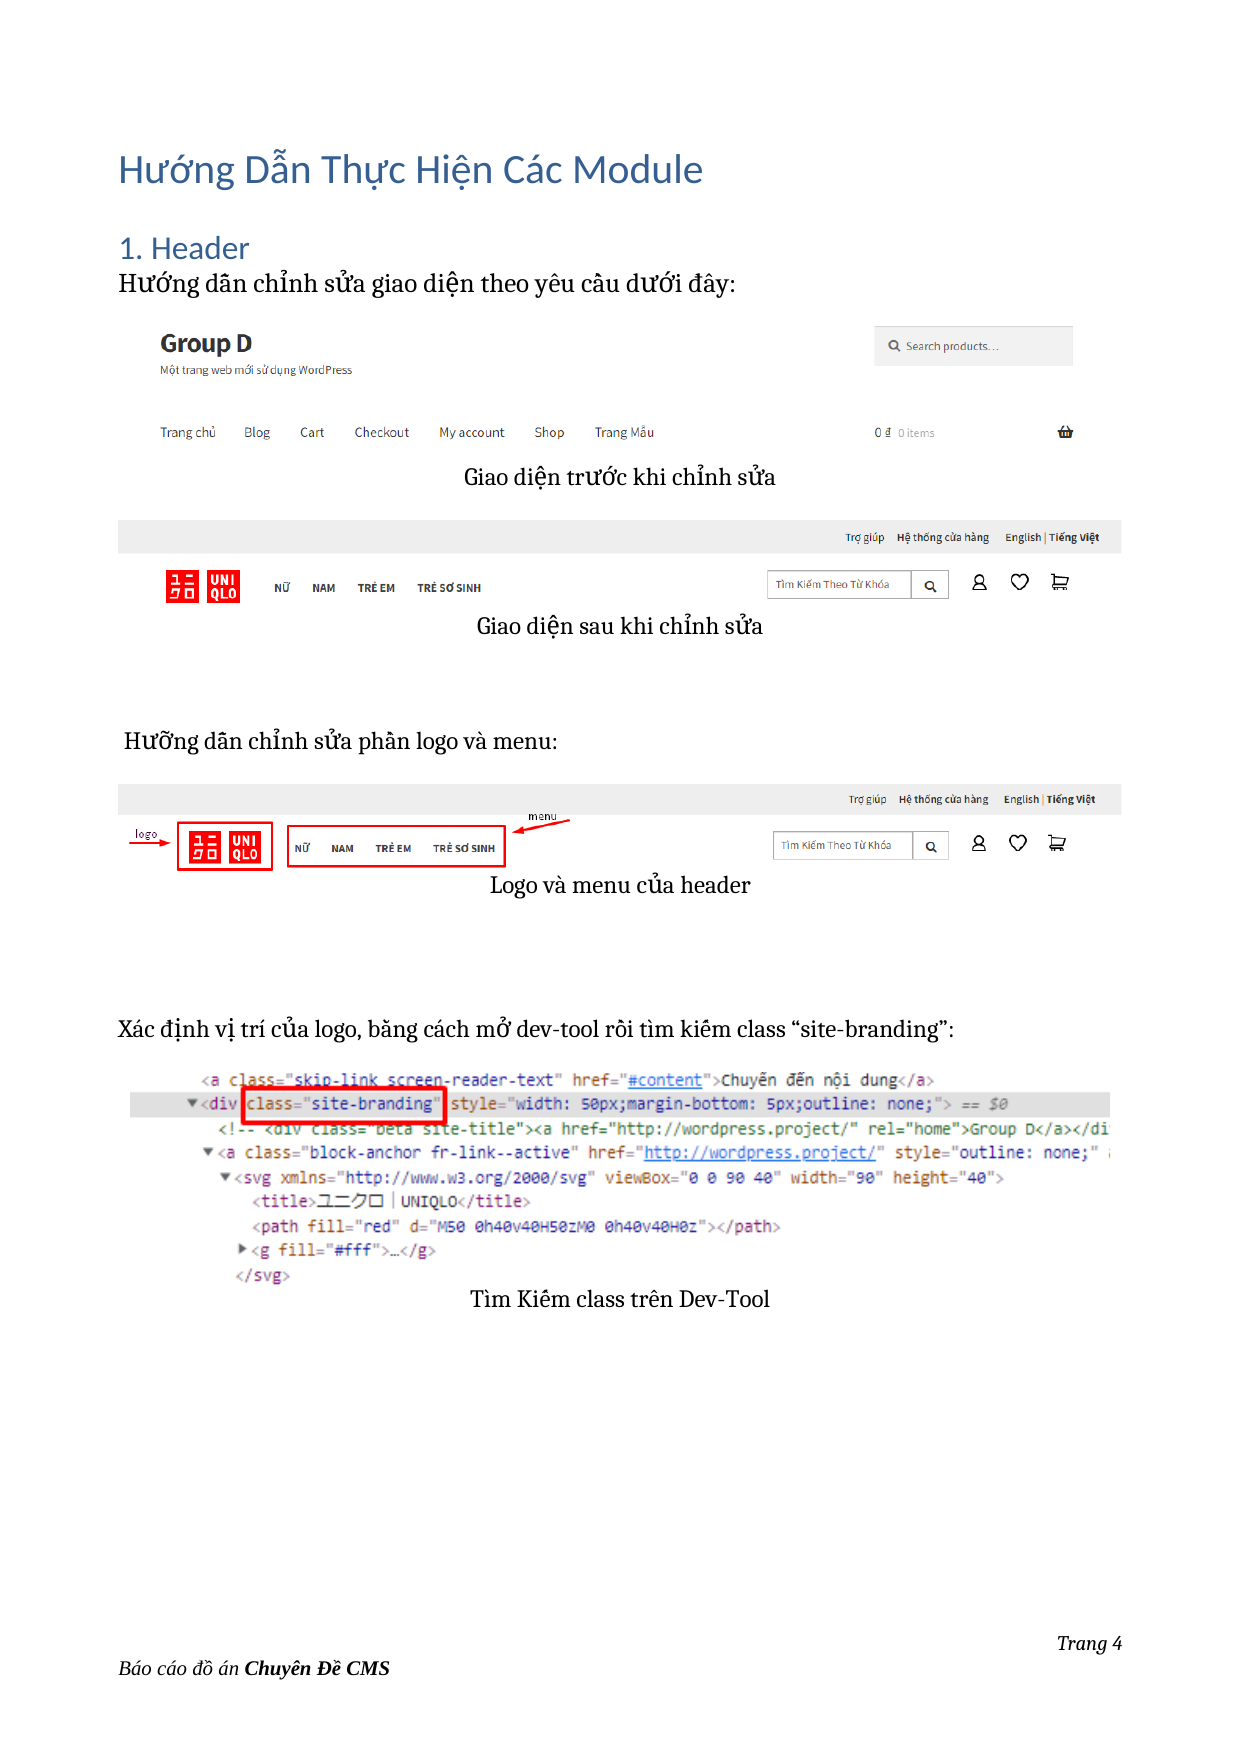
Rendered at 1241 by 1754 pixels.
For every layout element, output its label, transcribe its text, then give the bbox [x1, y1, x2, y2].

text Xác định vị trí của logo, bằng cách mở dev-tool rồi tìm kiếm class “site-branding”: [118, 1015, 1122, 1044]
subtitle 1. Header [118, 227, 1122, 268]
text Giao diện trước khi chỉnh sửa [118, 464, 1122, 492]
text Giao diện sau khi chỉnh sửa [118, 612, 1122, 641]
picture [118, 520, 1122, 612]
picture [130, 1072, 1110, 1286]
text Hưỡng dẫn chỉnh sửa phần logo và menu: [118, 727, 1122, 756]
picture [118, 784, 1122, 872]
subtitle Hướng Dẫn Thực Hiện Các Module [118, 143, 1122, 194]
text Logo và menu của header [118, 872, 1122, 900]
text Tìm Kiếm class trên Dev-Tool [118, 1285, 1122, 1314]
picture [118, 298, 1122, 464]
text Hướng dẫn chỉnh sửa giao diện theo yêu cầu dưới đây: [118, 268, 1122, 298]
